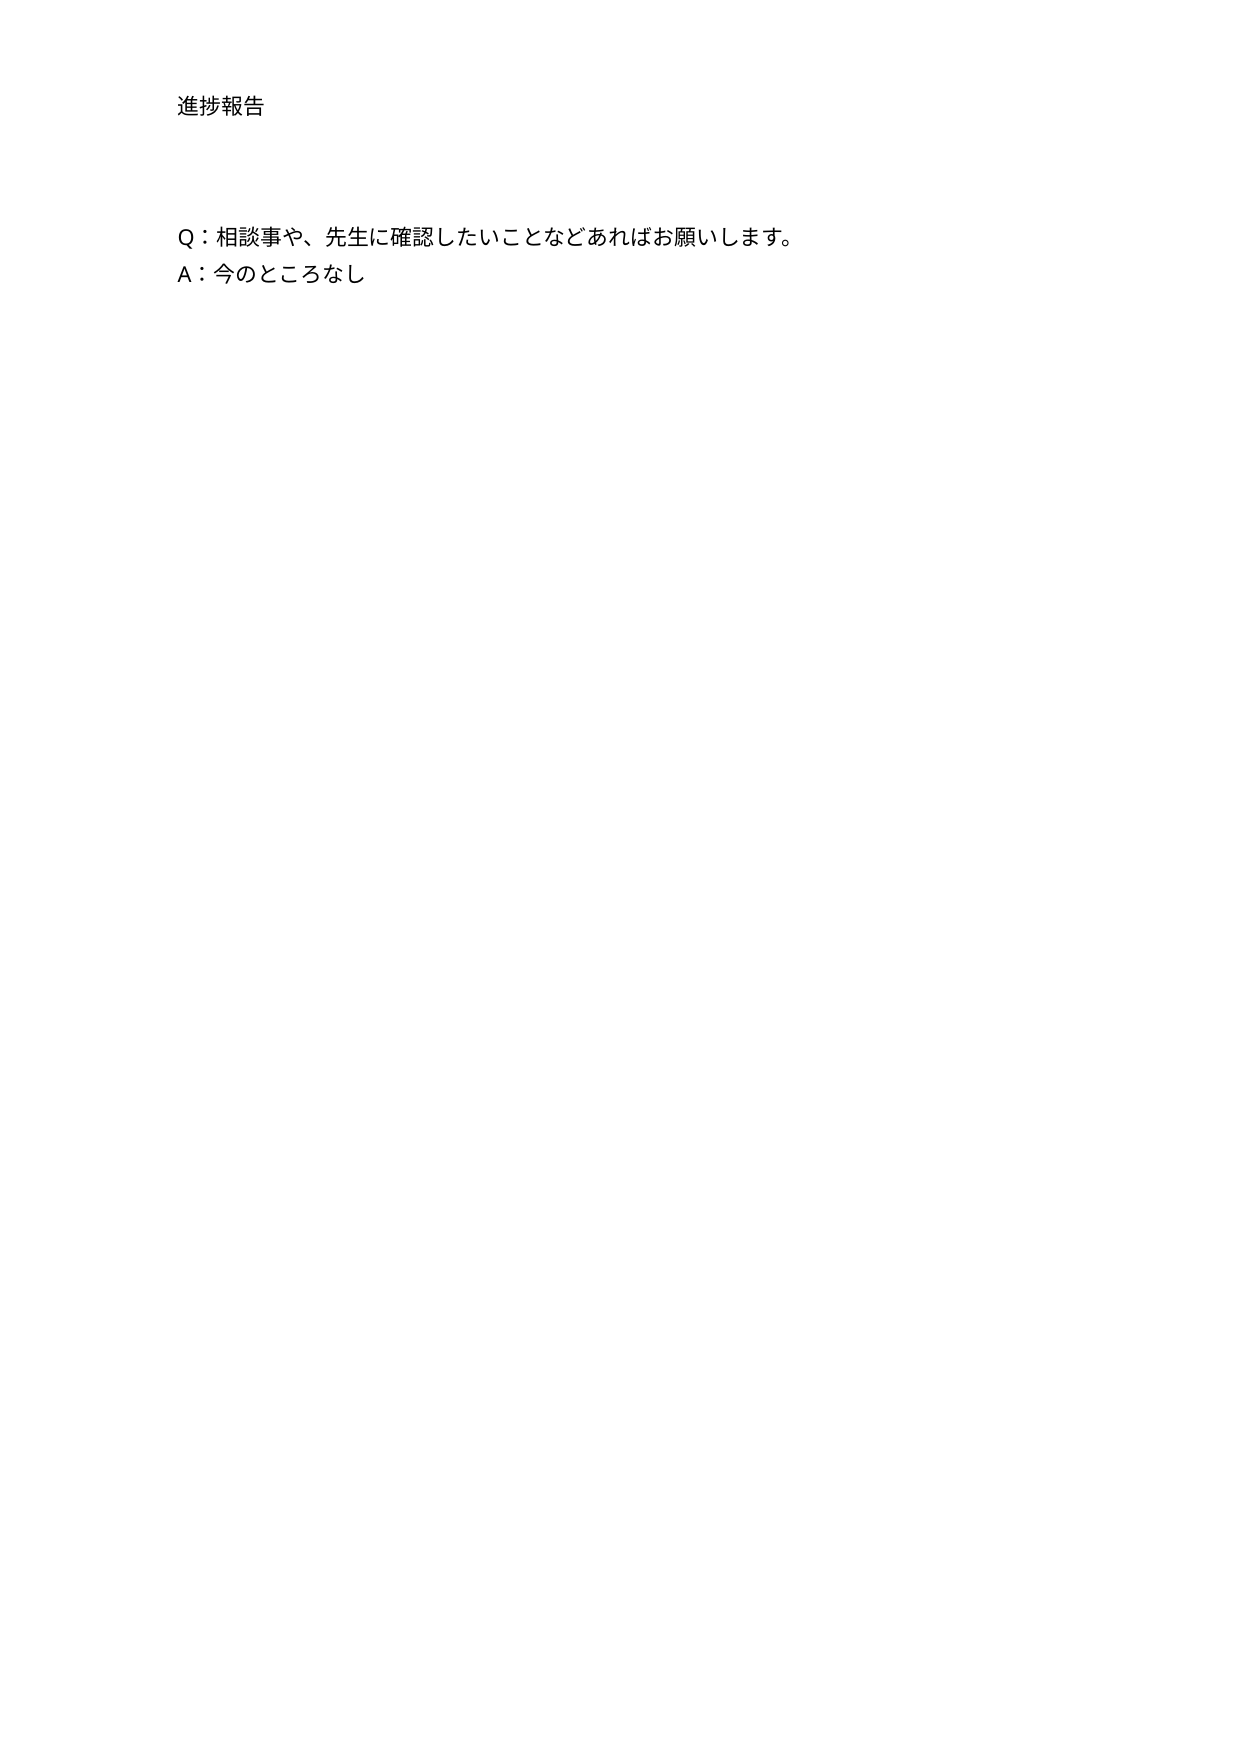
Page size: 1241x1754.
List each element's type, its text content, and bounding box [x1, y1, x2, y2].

text A：今のところなし [177, 254, 1063, 292]
text Q：相談事や、先生に確認したいことなどあればお願いします。 [177, 217, 1063, 254]
